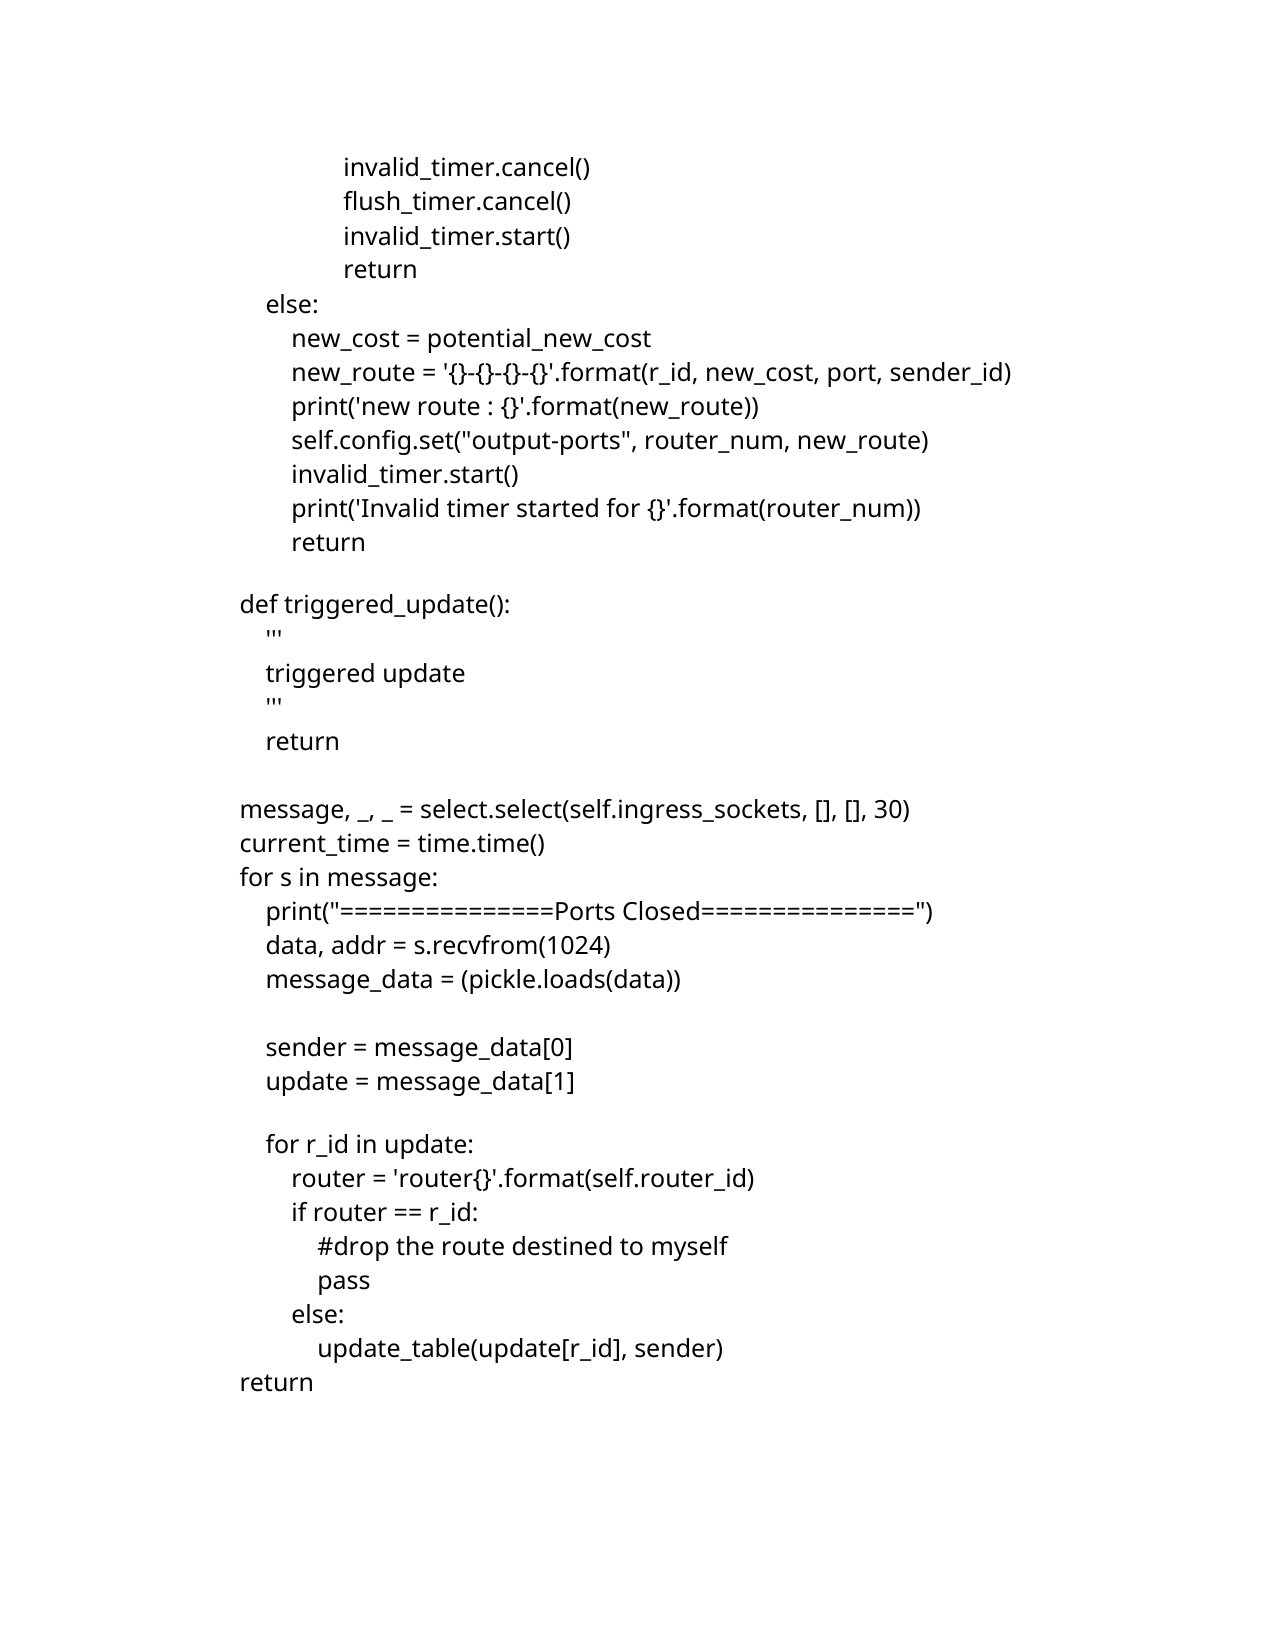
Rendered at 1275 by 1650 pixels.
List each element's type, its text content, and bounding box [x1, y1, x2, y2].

text update_table(update[r_id], sender) [187, 1331, 1087, 1365]
text router = 'router{}'.format(self.router_id) [187, 1161, 1087, 1195]
text print('new route : {}'.format(new_route)) [187, 388, 1087, 422]
text else: [187, 286, 1087, 320]
text print('Invalid timer started for {}'.format(router_num)) [187, 491, 1087, 525]
text #drop the route destined to myself [187, 1229, 1087, 1263]
text ''' [187, 689, 1087, 723]
text for r_id in update: [187, 1127, 1087, 1161]
text ''' [187, 621, 1087, 655]
text else: [187, 1297, 1087, 1331]
text message_data = (pickle.loads(data)) [187, 962, 1087, 996]
text pass [187, 1263, 1087, 1297]
text return [187, 1365, 1087, 1399]
text self.config.set("output-ports", router_num, new_route) [187, 422, 1087, 457]
text triggered update [187, 655, 1087, 689]
text return [187, 525, 1087, 559]
text return [187, 723, 1087, 757]
text data, addr = s.recvfrom(1024) [187, 928, 1087, 962]
text current_time = time.time() [187, 826, 1087, 860]
text message, _, _ = select.select(self.ingress_sockets, [], [], 30) [187, 792, 1087, 826]
text sender = message_data[0] [187, 1030, 1087, 1064]
text if router == r_id: [187, 1195, 1087, 1229]
text print("===============Ports Closed===============") [187, 894, 1087, 928]
text for s in message: [187, 860, 1087, 894]
text update = message_data[1] [187, 1064, 1087, 1098]
text invalid_timer.cancel() [187, 150, 1087, 184]
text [187, 354, 1087, 388]
text def triggered_update(): [187, 587, 1087, 621]
text invalid_timer.start() [187, 457, 1087, 491]
text new_cost = potential_new_cost [187, 320, 1087, 354]
text invalid_timer.start() [187, 218, 1087, 252]
text flush_timer.cancel() [187, 184, 1087, 218]
text return [187, 252, 1087, 286]
